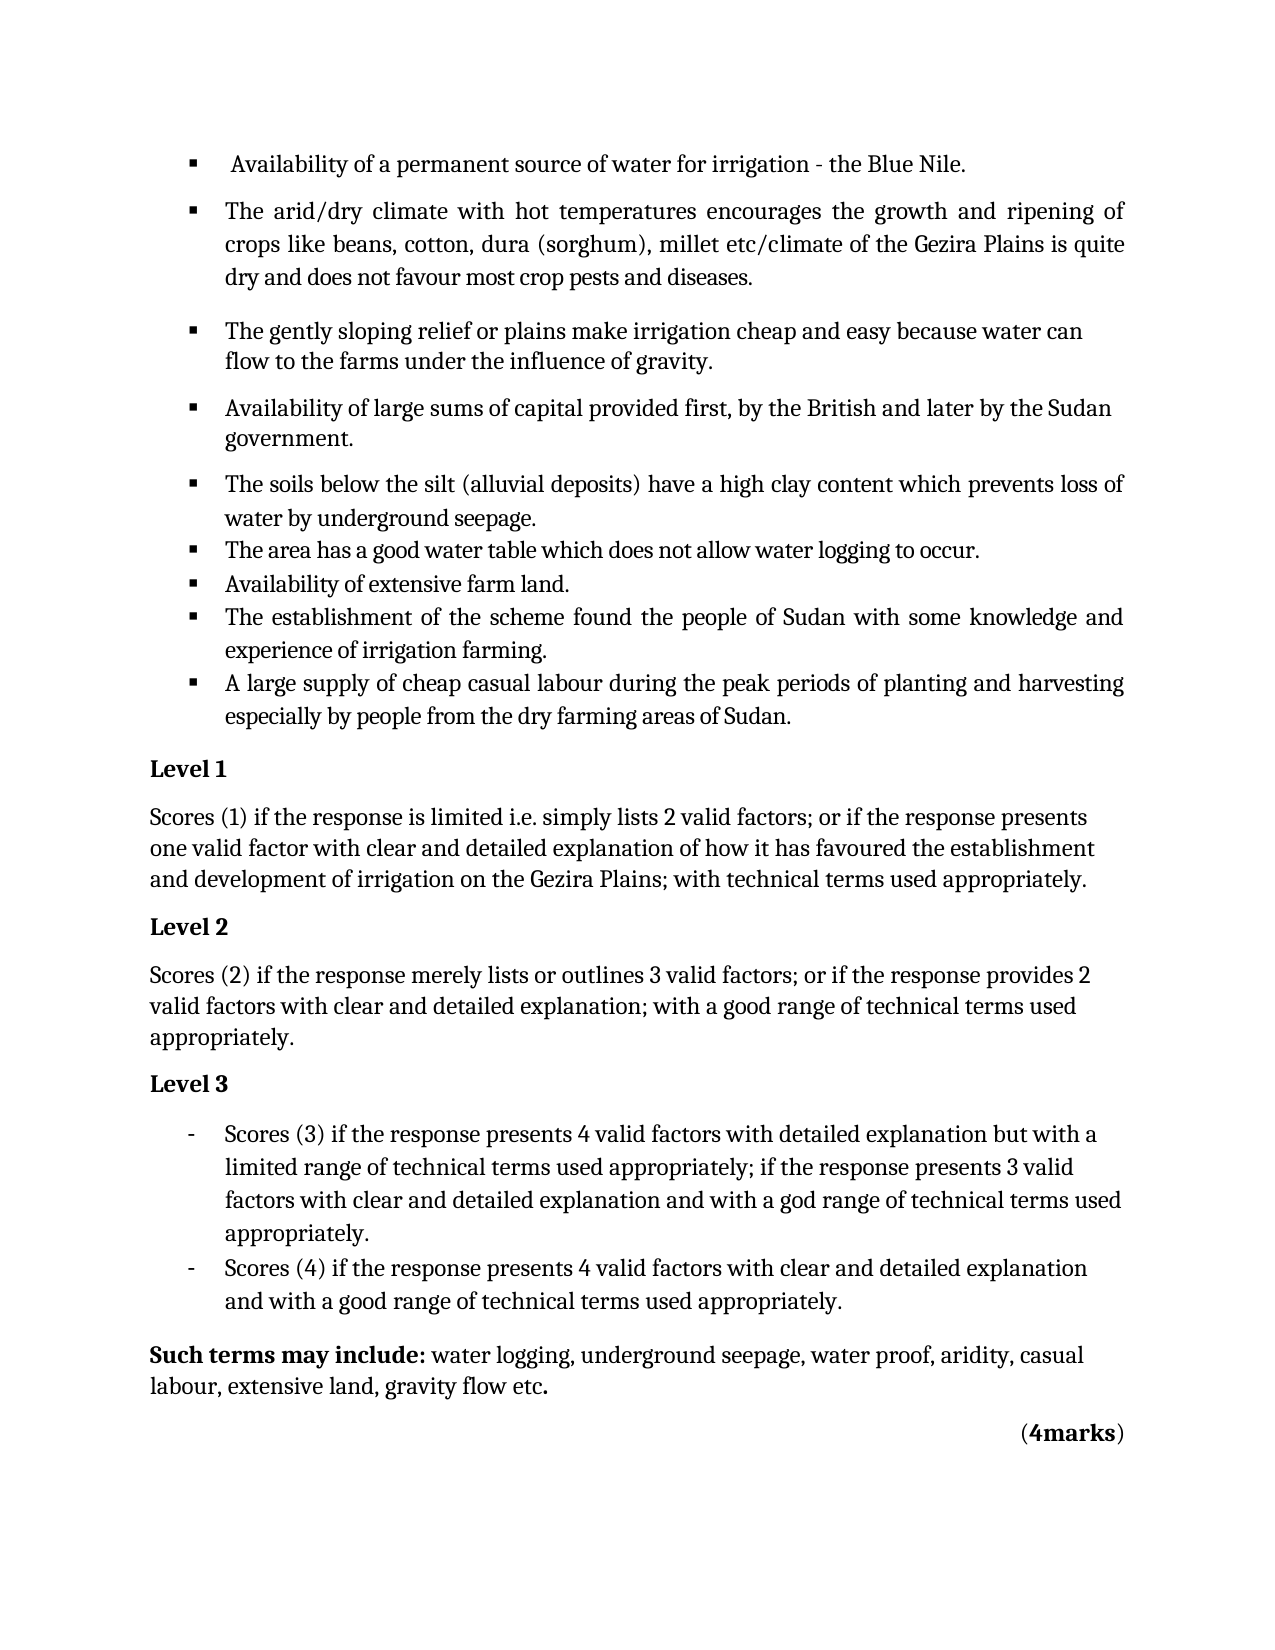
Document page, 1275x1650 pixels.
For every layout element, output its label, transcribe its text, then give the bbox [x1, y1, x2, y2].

list Availability of large sums of capital provided first, by the British and later by the Sudan government. [187, 393, 1125, 452]
text Level 3 [150, 1070, 1125, 1099]
list The area has a good water table which does not allow water logging to occur. [187, 536, 1125, 565]
list The arid/dry climate with hot temperatures encourages the growth and ripening of crops like beans, cotton, dura (sorghum), millet etc/climate of the Gezira Plains is quite dry and does not favour most crop pests and diseases. [187, 197, 1125, 292]
list The soils below the silt (alluvial deposits) have a high clay content which prevents loss of water by underground seepage. [187, 470, 1125, 532]
list Scores (4) if the response presents 4 valid factors with clear and detailed explanation and with a good range of technical terms used appropriately. [187, 1252, 1125, 1316]
text Scores (1) if the response is limited i.e. simply lists 2 valid factors; or if the response presents one valid factor with clear and detailed explanation of how it has favoured the establishment and development of irrigation on the Gezira Plains; with technical terms used appropriately. [150, 803, 1125, 894]
text (4marks) [150, 1419, 1125, 1448]
list The establishment of the scheme found the people of Sudan with some knowledge and experience of irrigation farming. [187, 602, 1125, 664]
list Availability of a permanent source of water for irrigation - the Blue Nile. [187, 150, 1125, 179]
text Level 1 [150, 755, 1125, 784]
list The gently sloping relief or plains make irrigation cheap and easy because water can flow to the farms under the influence of gravity. [187, 317, 1125, 376]
text Scores (2) if the response merely lists or outlines 3 valid factors; or if the response provides 2 valid factors with clear and detailed explanation; with a good range of technical terms used appropriately. [150, 961, 1125, 1051]
list Availability of extensive farm land. [187, 569, 1125, 598]
list A large supply of cheap casual labour during the peak periods of planting and harvesting especially by people from the dry farming areas of Sudan. [187, 668, 1125, 730]
text Level 2 [150, 913, 1125, 942]
text Such terms may include: water logging, underground seepage, water proof, aridity, casual labour, extensive land, gravity flow etc. [150, 1341, 1125, 1400]
list Scores (3) if the response presents 4 valid factors with detailed explanation but with a limited range of technical terms used appropriately; if the response presents 3 valid factors with clear and detailed explanation and with a god range of technical terms used appropriately. [187, 1118, 1125, 1248]
